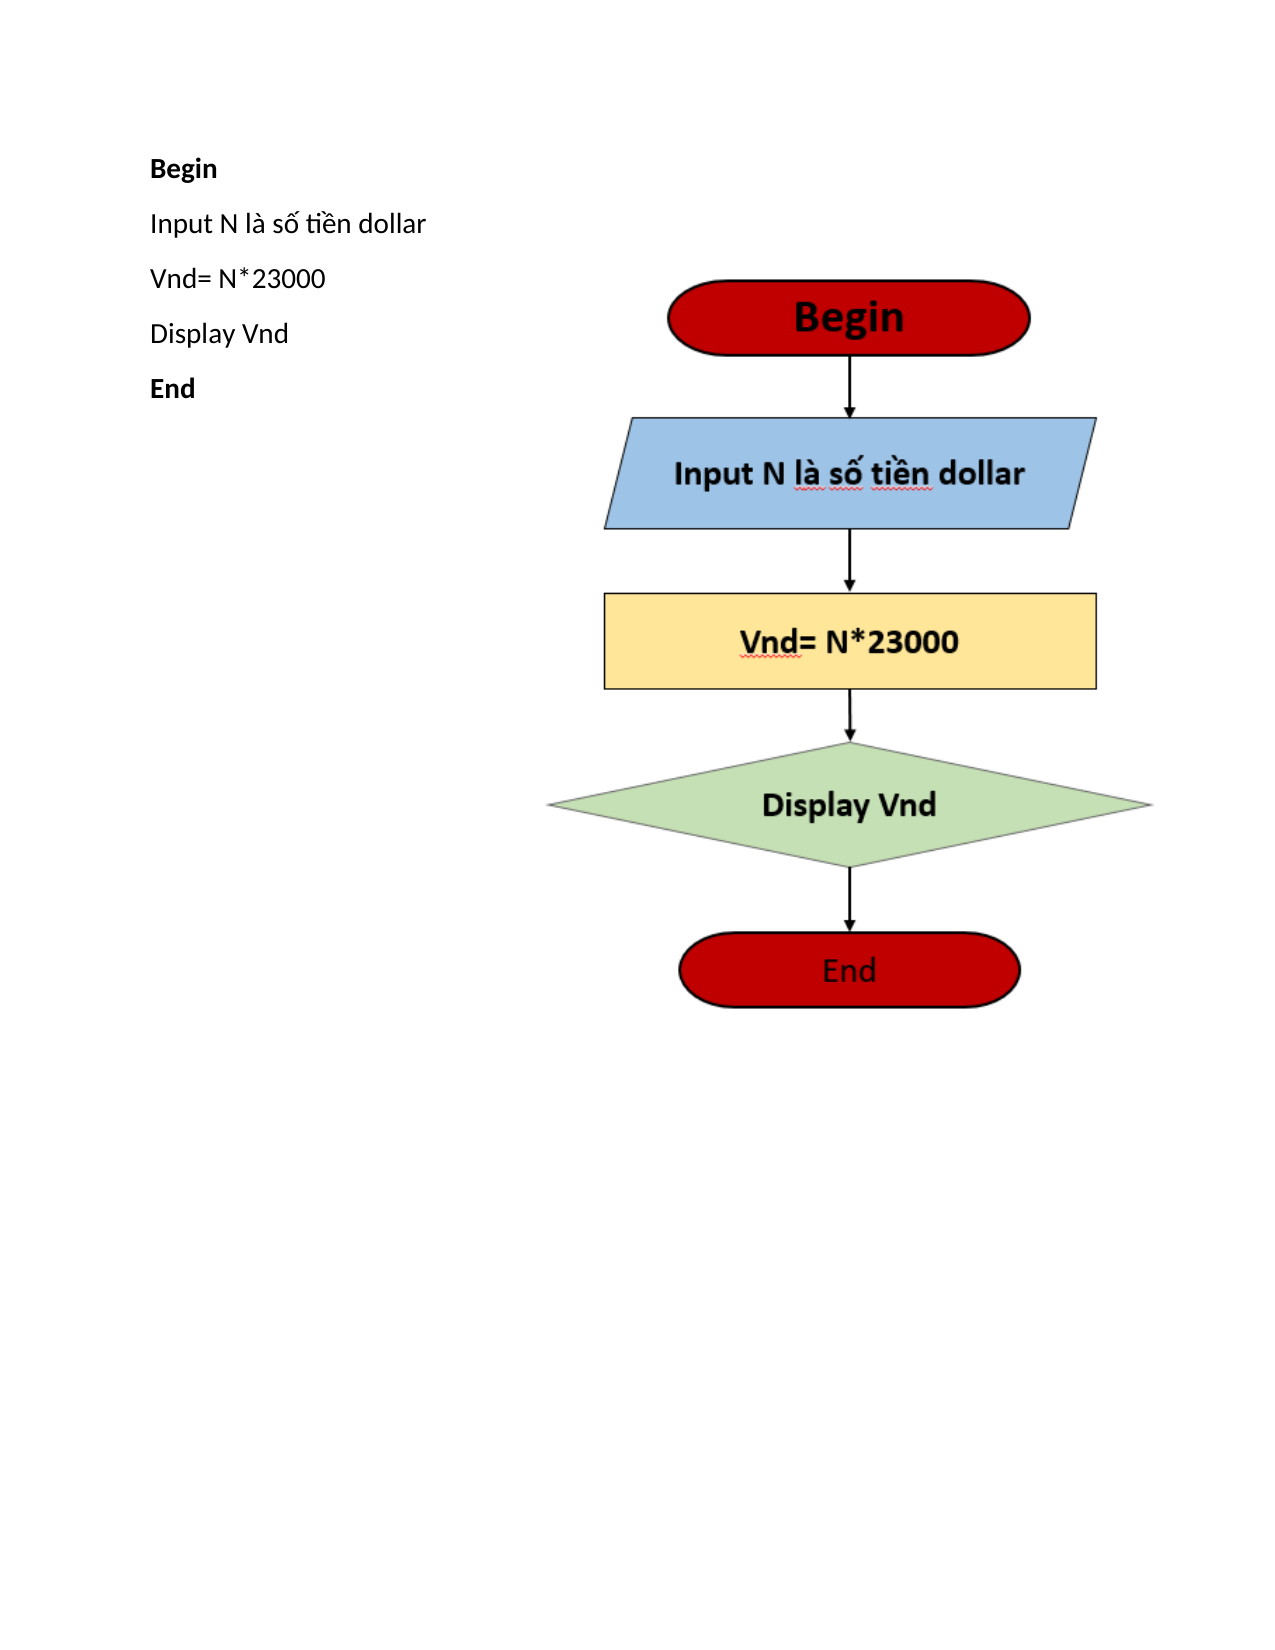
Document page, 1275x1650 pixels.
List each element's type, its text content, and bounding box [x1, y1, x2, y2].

text Begin [150, 150, 1125, 186]
text Vnd= N*23000 [150, 260, 1125, 296]
text End [150, 370, 531, 406]
picture [531, 267, 1173, 1020]
text Display Vnd [150, 315, 531, 351]
text Input N là số tiền dollar [150, 205, 1125, 241]
